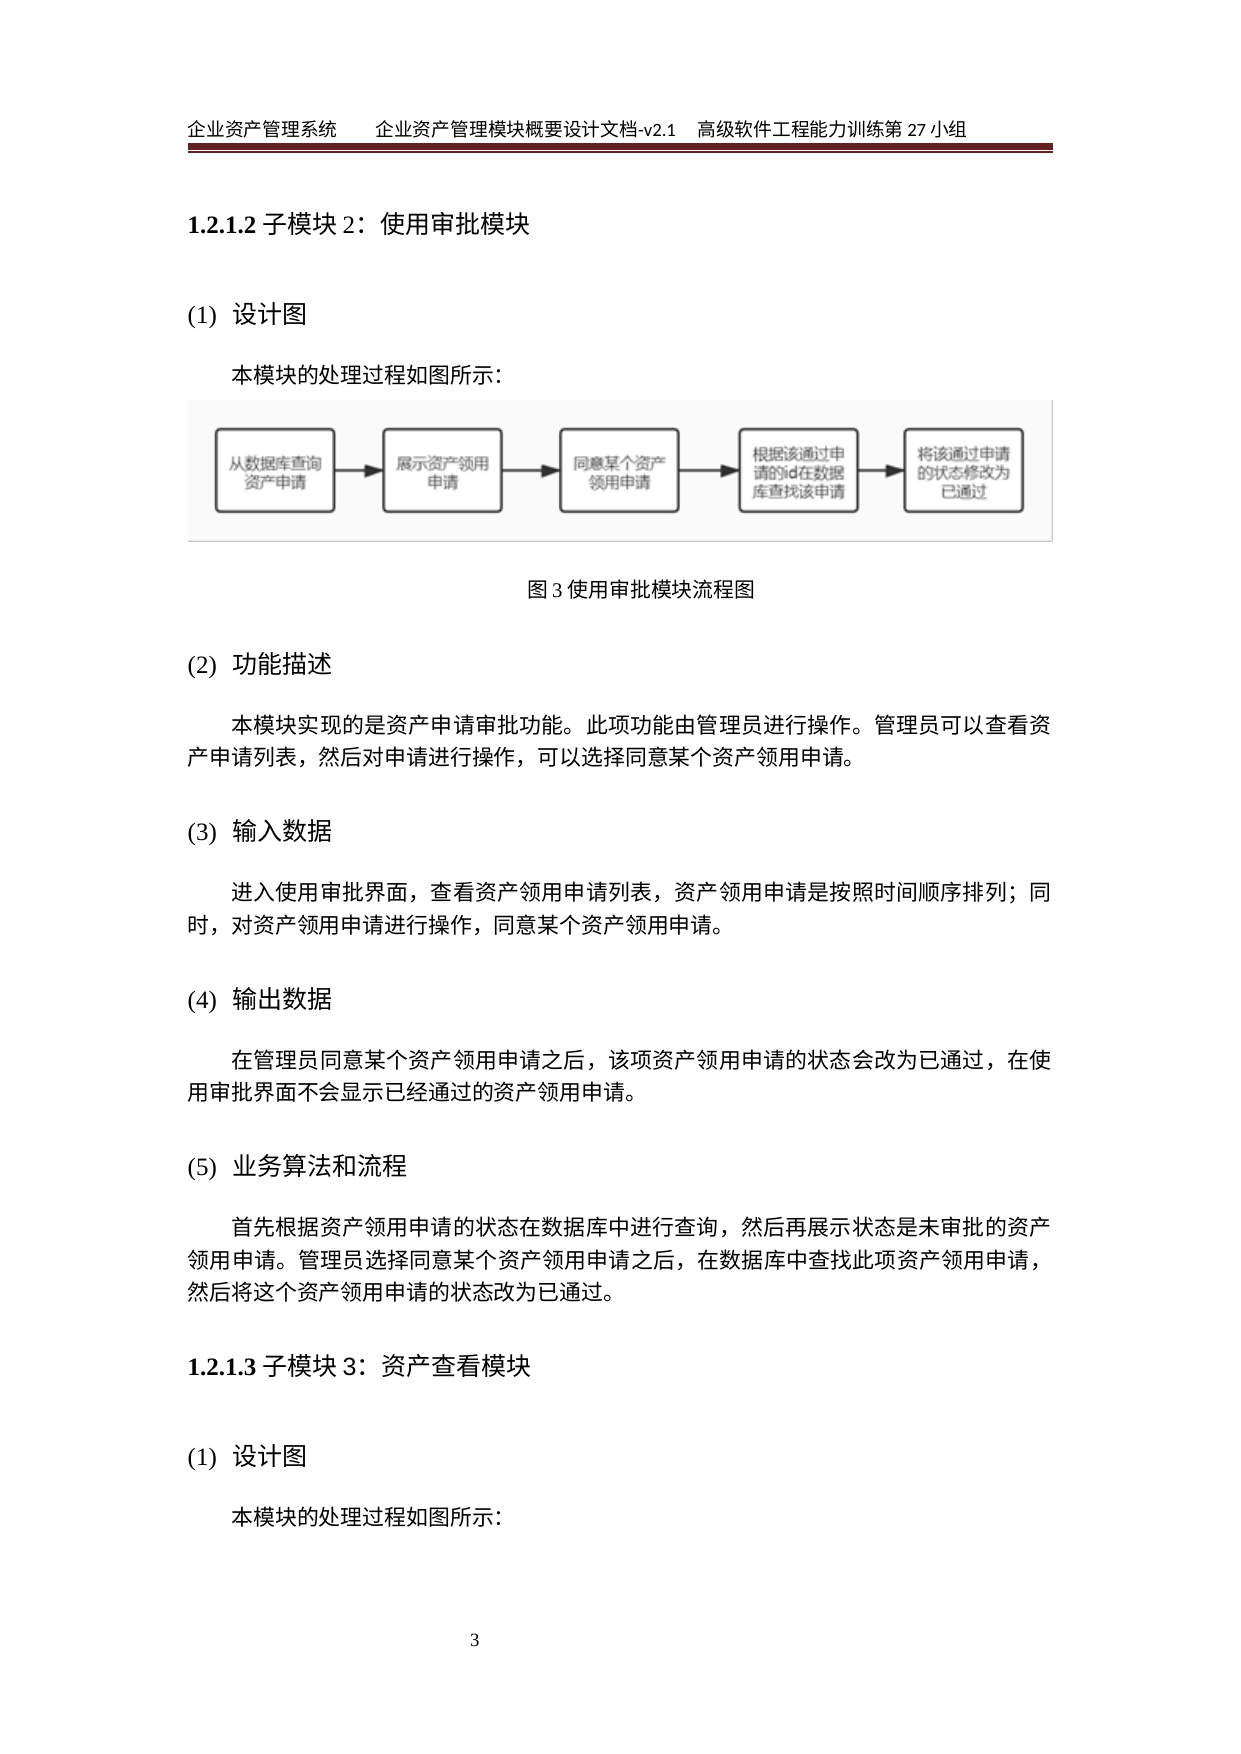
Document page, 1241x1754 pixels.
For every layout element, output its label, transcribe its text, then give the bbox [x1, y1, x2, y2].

subtitle 子模块3：资产查看模块 [187, 1332, 1053, 1397]
subtitle 子模块2：使用审批模块 [187, 190, 1053, 255]
subtitle 设计图 [187, 1422, 1053, 1487]
subtitle 输出数据 [187, 965, 1053, 1030]
text 首先根据资产领用申请的状态在数据库中进行查询，然后再展示状态是未审批的资产领用申请。管理员选择同意某个资产领用申请之后，在数据库中查找此项资产领用申请，然后将这个资产领用申请的状态改为已通过。 [187, 1210, 1053, 1307]
text 进入使用审批界面，查看资产领用申请列表，资产领用申请是按照时间顺序排列；同时，对资产领用申请进行操作，同意某个资产领用申请。 [187, 875, 1053, 940]
subtitle 输入数据 [187, 797, 1053, 862]
text 本模块的处理过程如图所示： [187, 1500, 1053, 1532]
subtitle 设计图 [187, 280, 1053, 345]
text 在管理员同意某个资产领用申请之后，该项资产领用申请的状态会改为已通过，在使用审批界面不会显示已经通过的资产领用申请。 [187, 1042, 1053, 1107]
picture [187, 400, 1053, 543]
text 图3 使用审批模块流程图 [187, 572, 1053, 605]
subtitle 功能描述 [187, 630, 1053, 695]
text 本模块的处理过程如图所示： [187, 358, 1053, 390]
text 本模块实现的是资产申请审批功能。此项功能由管理员进行操作。管理员可以查看资产申请列表，然后对申请进行操作，可以选择同意某个资产领用申请。 [187, 707, 1053, 772]
subtitle 业务算法和流程 [187, 1132, 1053, 1197]
